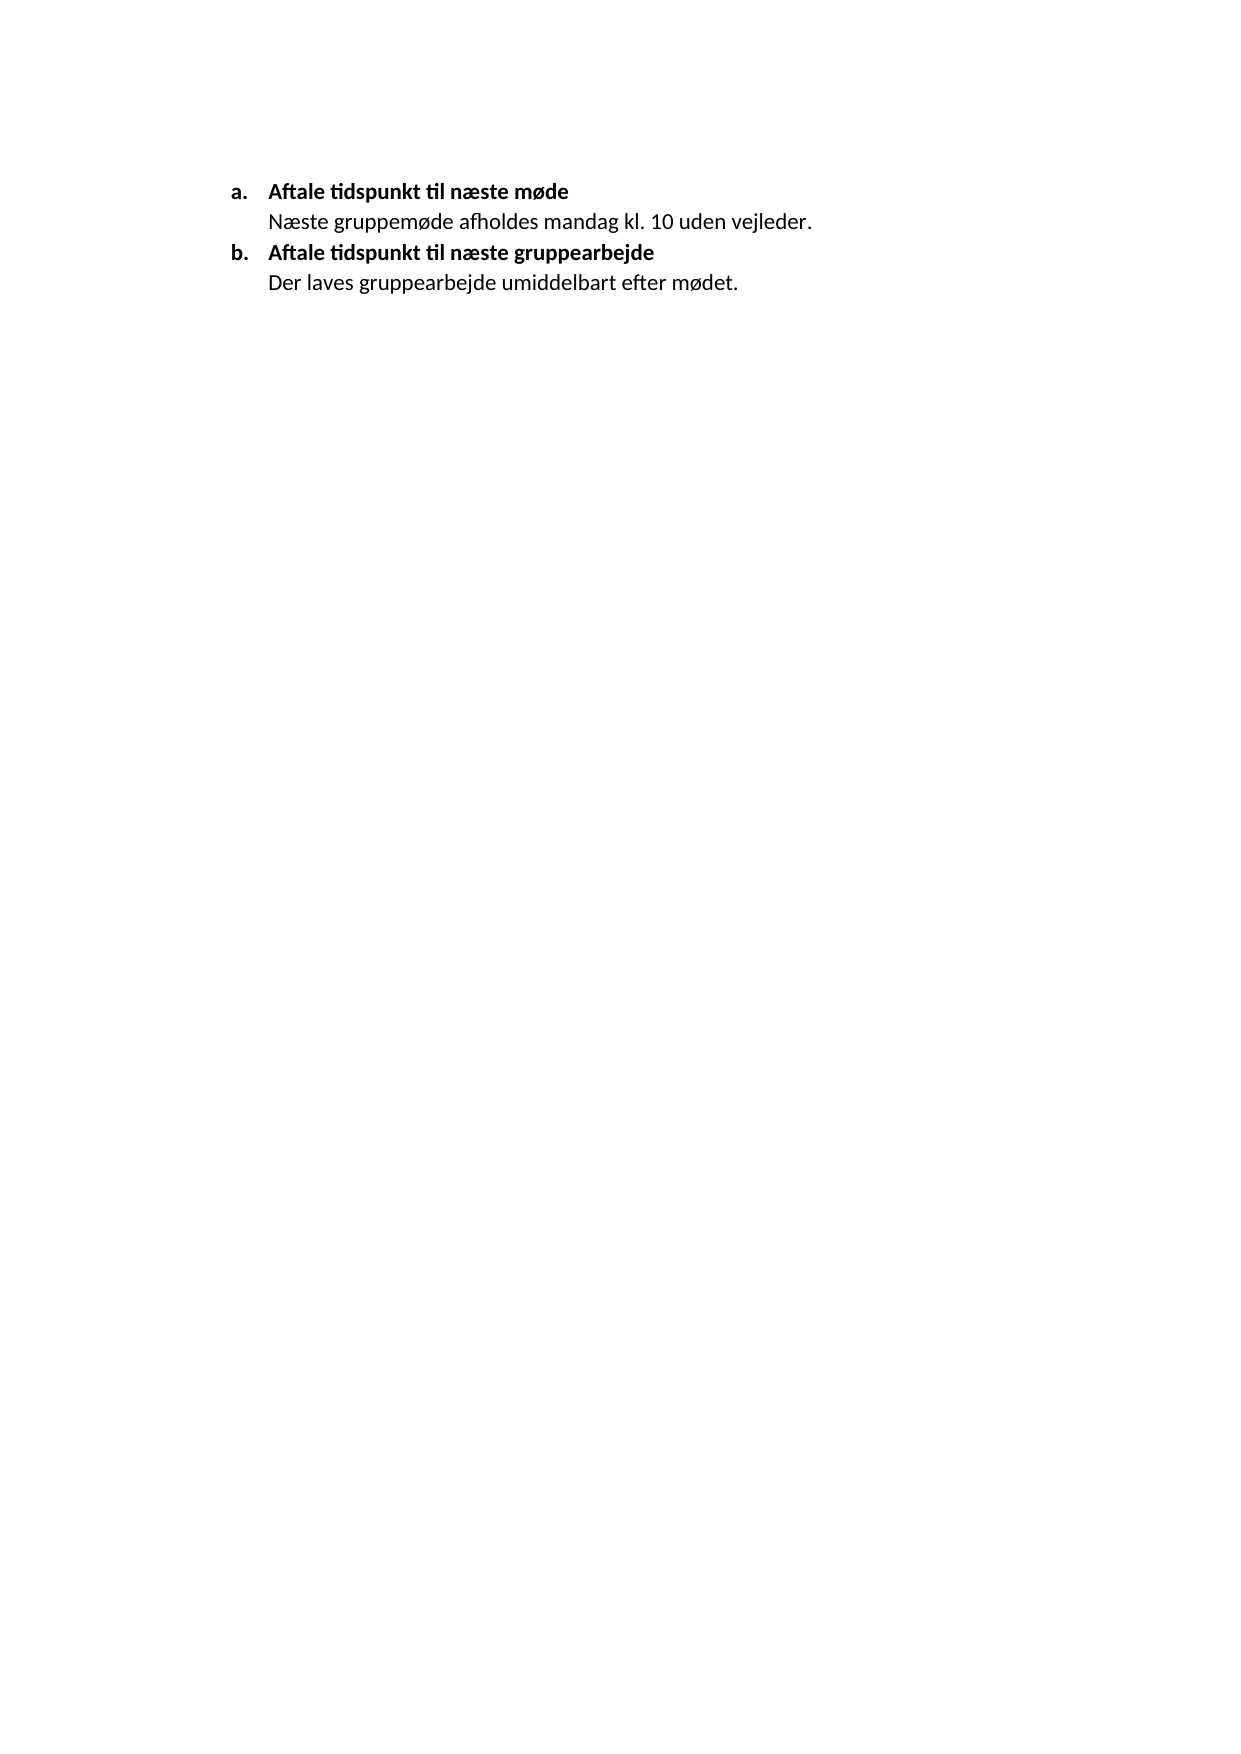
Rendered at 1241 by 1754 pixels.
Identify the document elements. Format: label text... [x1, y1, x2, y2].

list Der laves gruppearbejde umiddelbart efter mødet. [268, 268, 1122, 296]
list Aftale tidspunkt til næste møde [231, 177, 1122, 205]
list Næste gruppemøde afholdes mandag kl. 10 uden vejleder. [268, 207, 1122, 235]
list Aftale tidspunkt til næste gruppearbejde [231, 238, 1122, 266]
